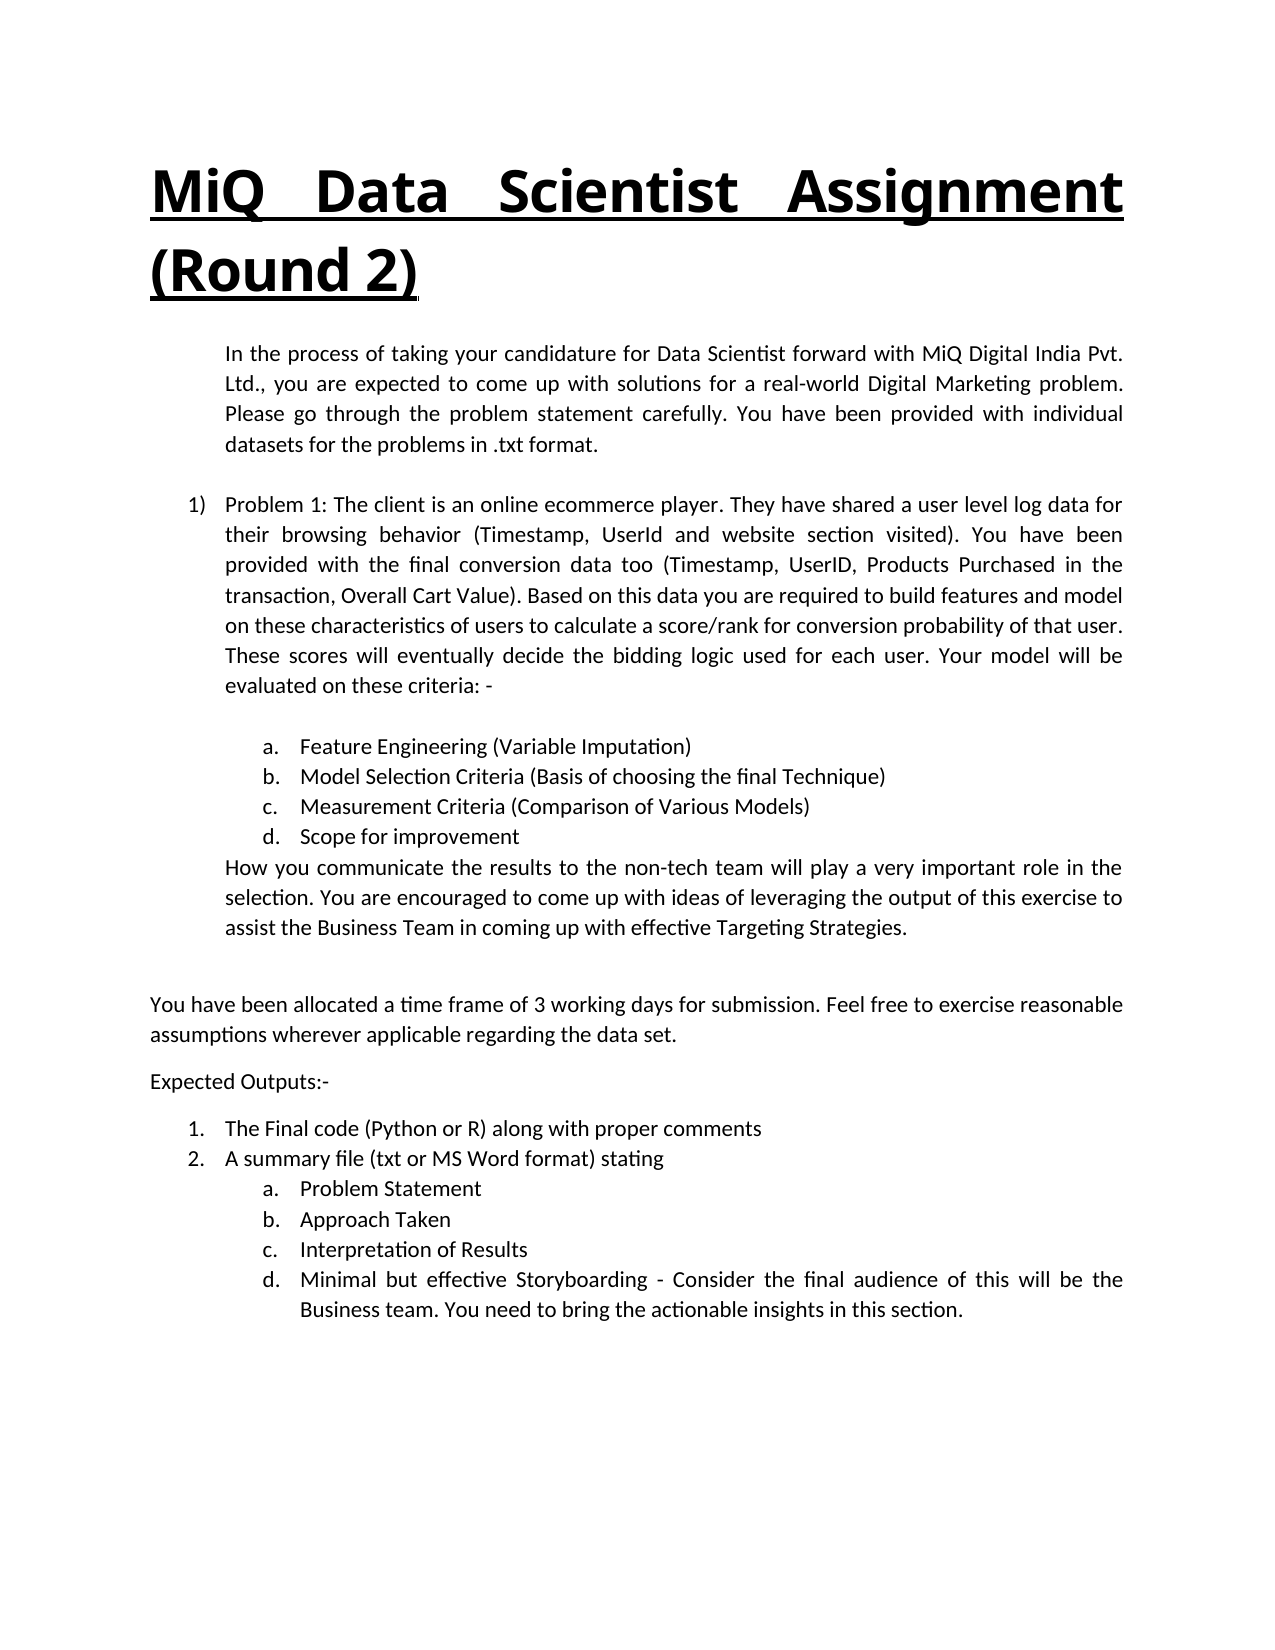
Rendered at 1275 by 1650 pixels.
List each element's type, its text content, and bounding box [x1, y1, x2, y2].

text How you communicate the results to the non-tech team will play a very important role in the selection. You are encouraged to come up with ideas of leveraging the output of this exercise to assist the Business Team in coming up with effective Targeting Strategies. [225, 853, 1125, 941]
title MiQ Data Scientist Assignment (Round 2) [150, 150, 1125, 309]
list A summary file (txt or MS Word format) stating [187, 1144, 1125, 1172]
list Measurement Criteria (Comparison of Various Models) [262, 792, 1125, 820]
text In the process of taking your candidature for Data Scientist forward with MiQ Digital India Pvt. Ltd., you are expected to come up with solutions for a real-world Digital Marketing problem. Please go through the problem statement carefully. You have been provided with individual datasets for the problems in .txt format. [225, 339, 1125, 458]
list The Final code (Python or R) along with proper comments [187, 1114, 1125, 1142]
list Scope for improvement [262, 822, 1125, 851]
list Interpretation of Results [262, 1235, 1125, 1263]
list Feature Engineering (Variable Imputation) [262, 732, 1125, 760]
list Approach Taken [262, 1205, 1125, 1233]
list Problem Statement [262, 1174, 1125, 1203]
text Expected Outputs:- [150, 1067, 1125, 1095]
list Model Selection Criteria (Basis of choosing the final Technique) [262, 762, 1125, 790]
list Problem 1: The client is an online ecommerce player. They have shared a user level log data for their browsing behavior (Timestamp, UserId and website section visited). You have been provided with the final conversion data too (Timestamp, UserID, Products Purchased in the transaction, Overall Cart Value). Based on this data you are required to build features and model on these characteristics of users to calculate a score/rank for conversion probability of that user. These scores will eventually decide the bidding logic used for each user. Your model will be evaluated on these criteria: - [187, 490, 1125, 699]
text You have been allocated a time frame of 3 working days for submission. Feel free to exercise reasonable assumptions wherever applicable regarding the data set. [150, 990, 1125, 1048]
list Minimal but effective Storyboarding - Consider the final audience of this will be the Business team. You need to bring the actionable insights in this section. [262, 1265, 1125, 1323]
